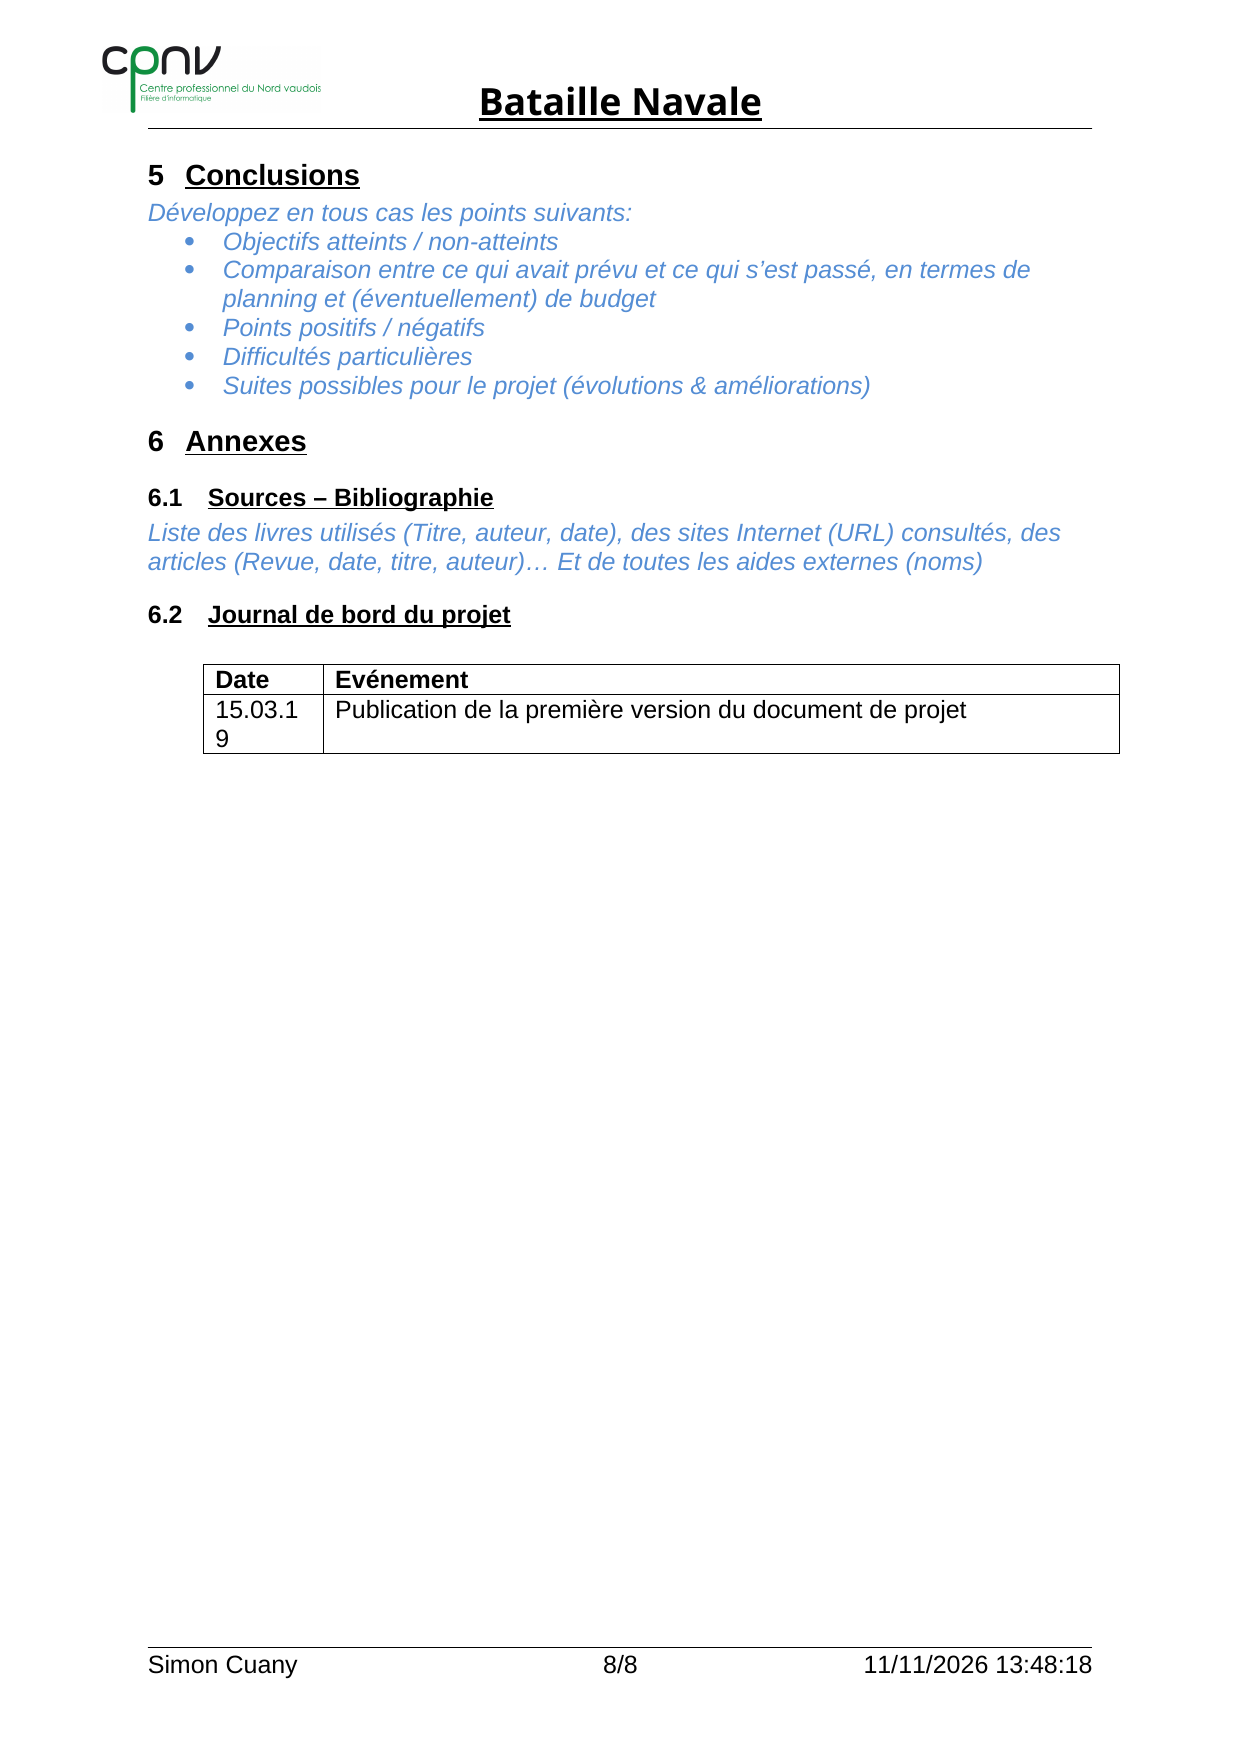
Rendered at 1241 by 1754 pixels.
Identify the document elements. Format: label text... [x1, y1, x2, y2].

text Développez en tous cas les points suivants: [148, 198, 1092, 226]
list Points positifs / négatifs [185, 313, 1092, 342]
picture [102, 46, 321, 113]
subtitle Conclusions [148, 158, 1092, 191]
table_cell 15.03.19 [204, 695, 323, 753]
table_cell Publication de la première version du document de projet [324, 695, 1119, 753]
list Difficultés particulières [185, 342, 1092, 371]
subtitle Annexes [148, 424, 1092, 458]
subtitle Sources – Bibliographie [148, 483, 1092, 512]
text Liste des livres utilisés (Titre, auteur, date), des sites Internet (URL) consultés, des articles (Revue, date, titre, auteur)… Et de toutes les aides externes (noms) [148, 518, 1092, 576]
table_header Evénement [324, 665, 1119, 694]
list Suites possibles pour le projet (évolutions & améliorations) [185, 371, 1092, 399]
list Objectifs atteints / non-atteints [185, 226, 1092, 255]
subtitle Journal de bord du projet [148, 601, 1092, 629]
list Comparaison entre ce qui avait prévu et ce qui s’est passé, en termes de planning et (éventuellement) de budget [185, 255, 1092, 313]
table_header Date [204, 665, 323, 694]
